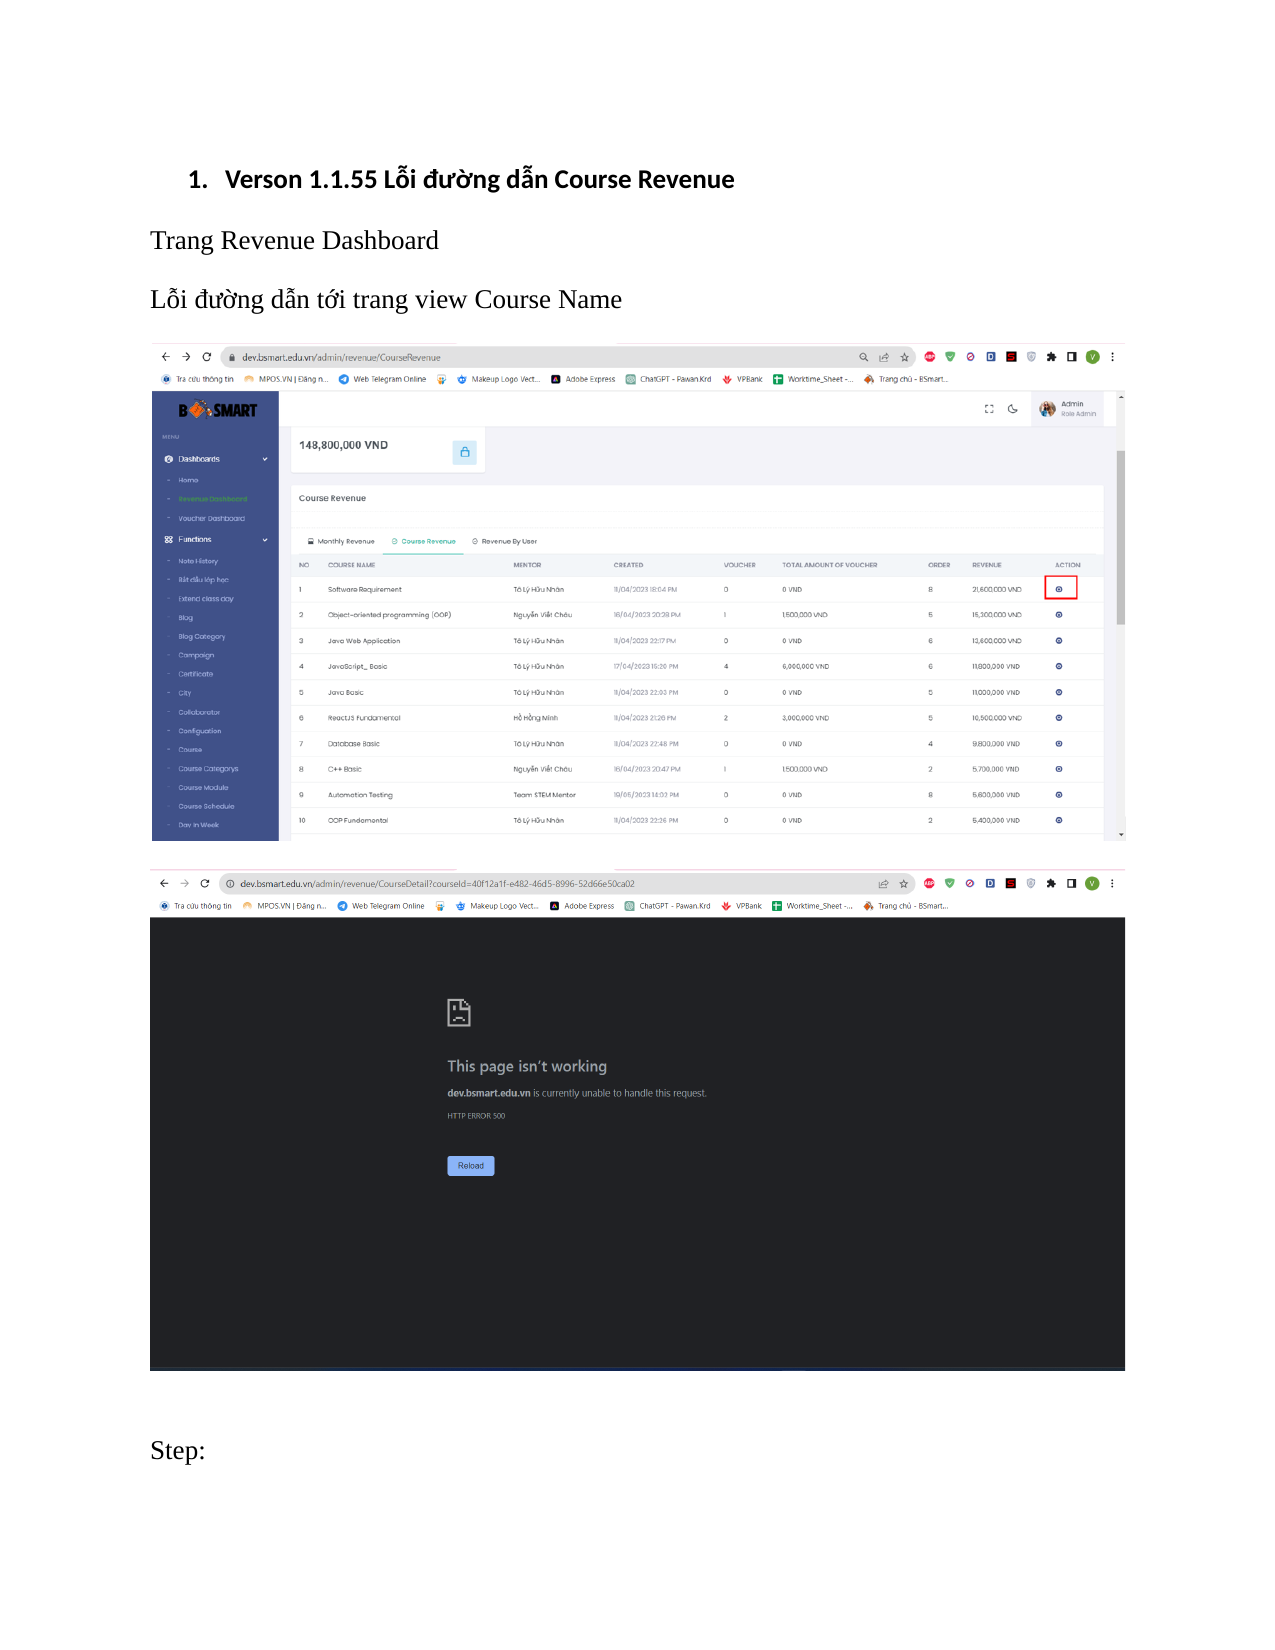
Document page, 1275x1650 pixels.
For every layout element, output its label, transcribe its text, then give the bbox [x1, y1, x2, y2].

text Step: [150, 1434, 1125, 1465]
text Verson 1.1.55 Lỗi đường dẫn Course Revenue [187, 162, 1125, 196]
text Lỗi đường dẫn tới trang view Course Name [150, 284, 1125, 315]
picture [150, 869, 1125, 1371]
text Trang Revenue Dashboard [150, 224, 1125, 256]
picture [150, 342, 1125, 842]
